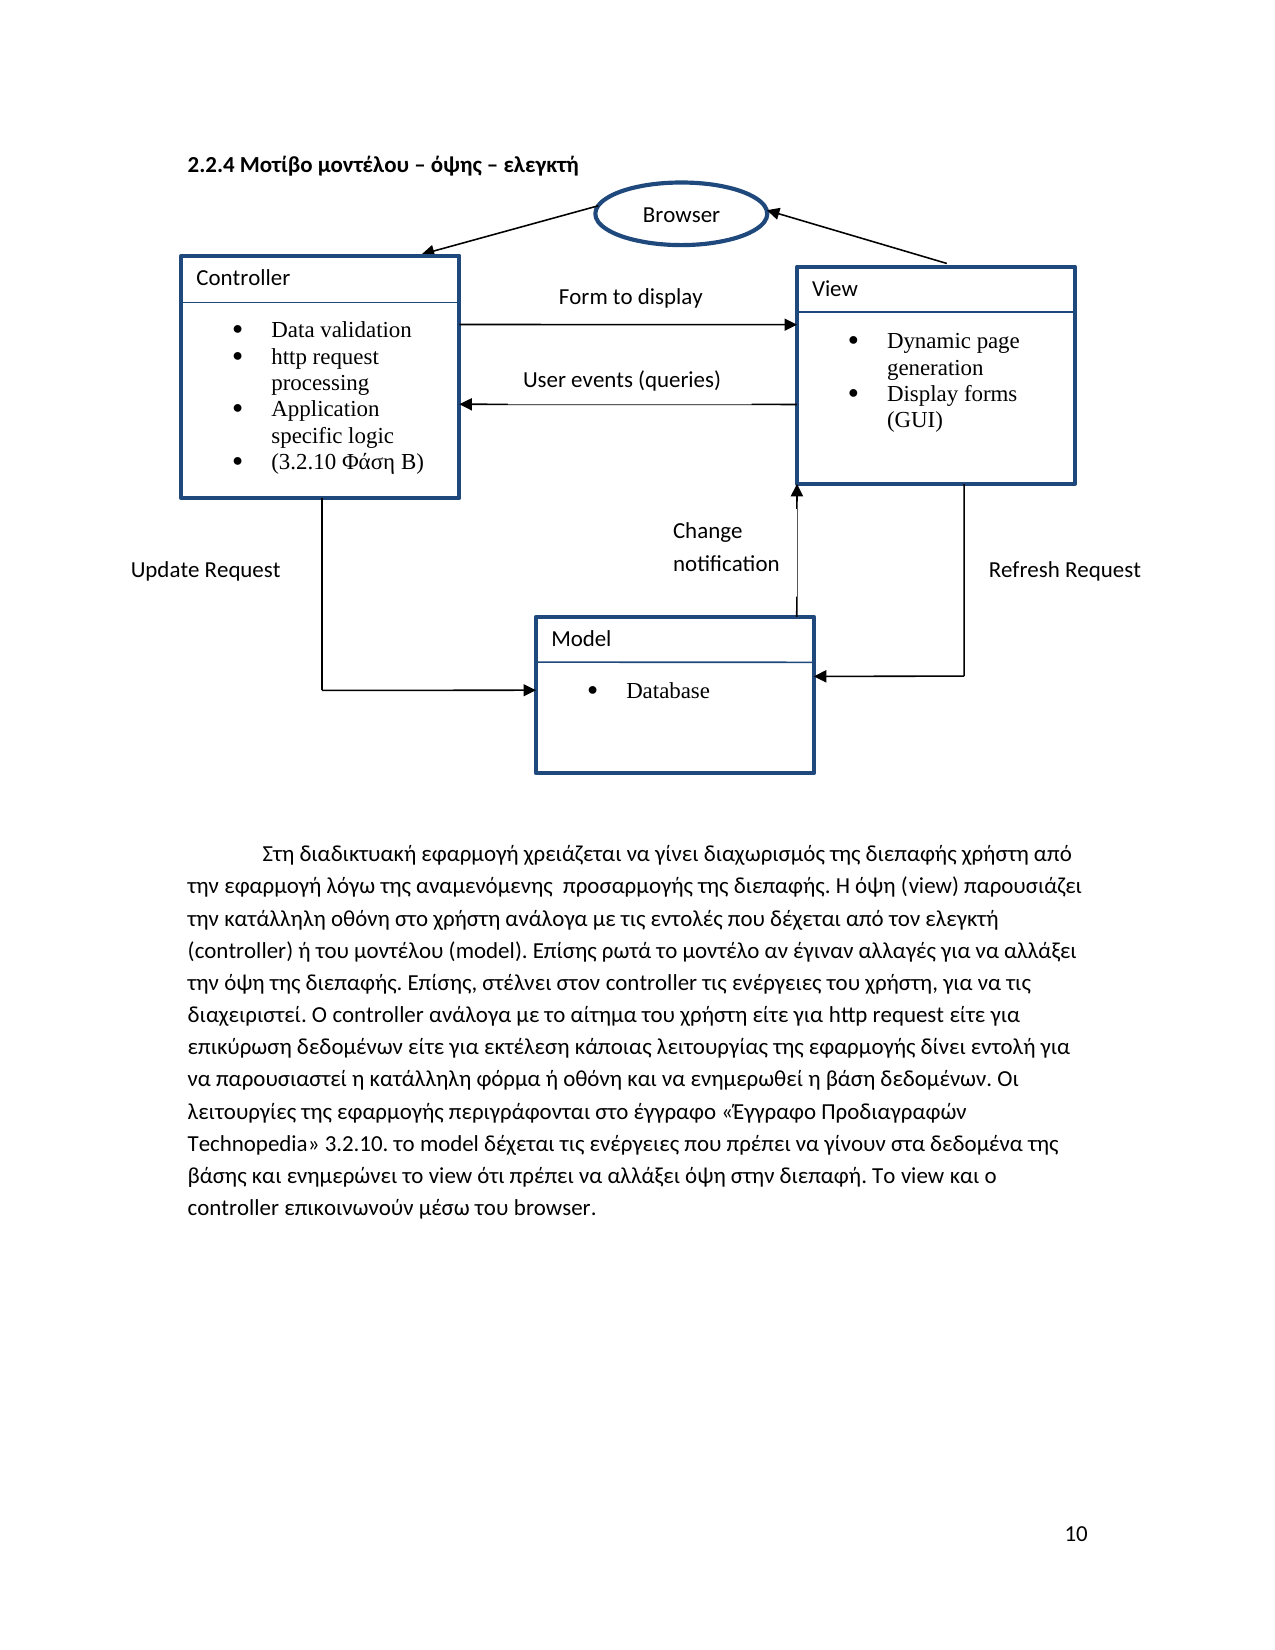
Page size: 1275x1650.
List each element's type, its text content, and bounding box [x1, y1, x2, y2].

text 2.2.4 Μοτίβο μοντέλου – όψης – ελεγκτή [187, 150, 1087, 178]
text Στη διαδικτυακή εφαρμογή χρειάζεται να γίνει διαχωρισμός της διεπαφής χρήστη από την εφαρμογή λόγω της αναμενόμενης προσαρμογής της διεπαφής. Η όψη (view) παρουσιάζει την κατάλληλη οθόνη στο χρήστη ανάλογα με τις εντολές που δέχεται από τον ελεγκτή (controller) ή του μοντέλου (model). Επίσης ρωτά το μοντέλο αν έγιναν αλλαγές για να αλλάξει την όψη της διεπαφής. Επίσης, στέλνει στον controller τις ενέργειες του χρήστη, για να τις διαχειριστεί. Ο controller ανάλογα με το αίτημα του χρήστη είτε για http request είτε για επικύρωση δεδομένων είτε για εκτέλεση κάποιας λειτουργίας της εφαρμογής δίνει εντολή για να παρουσιαστεί η κατάλληλη φόρμα ή οθόνη και να ενημερωθεί η βάση δεδομένων. Οι λειτουργίες της εφαρμογής περιγράφονται στο έγγραφο «Έγγραφο Προδιαγραφών Technopedia» 3.2.10. το model δέχεται τις ενέργειες που πρέπει να γίνουν στα δεδομένα της βάσης και ενημερώνει το view ότι πρέπει να αλλάξει όψη στην διεπαφή. Το view και ο controller επικοινωνούν μέσω του browser. [187, 839, 1087, 1221]
